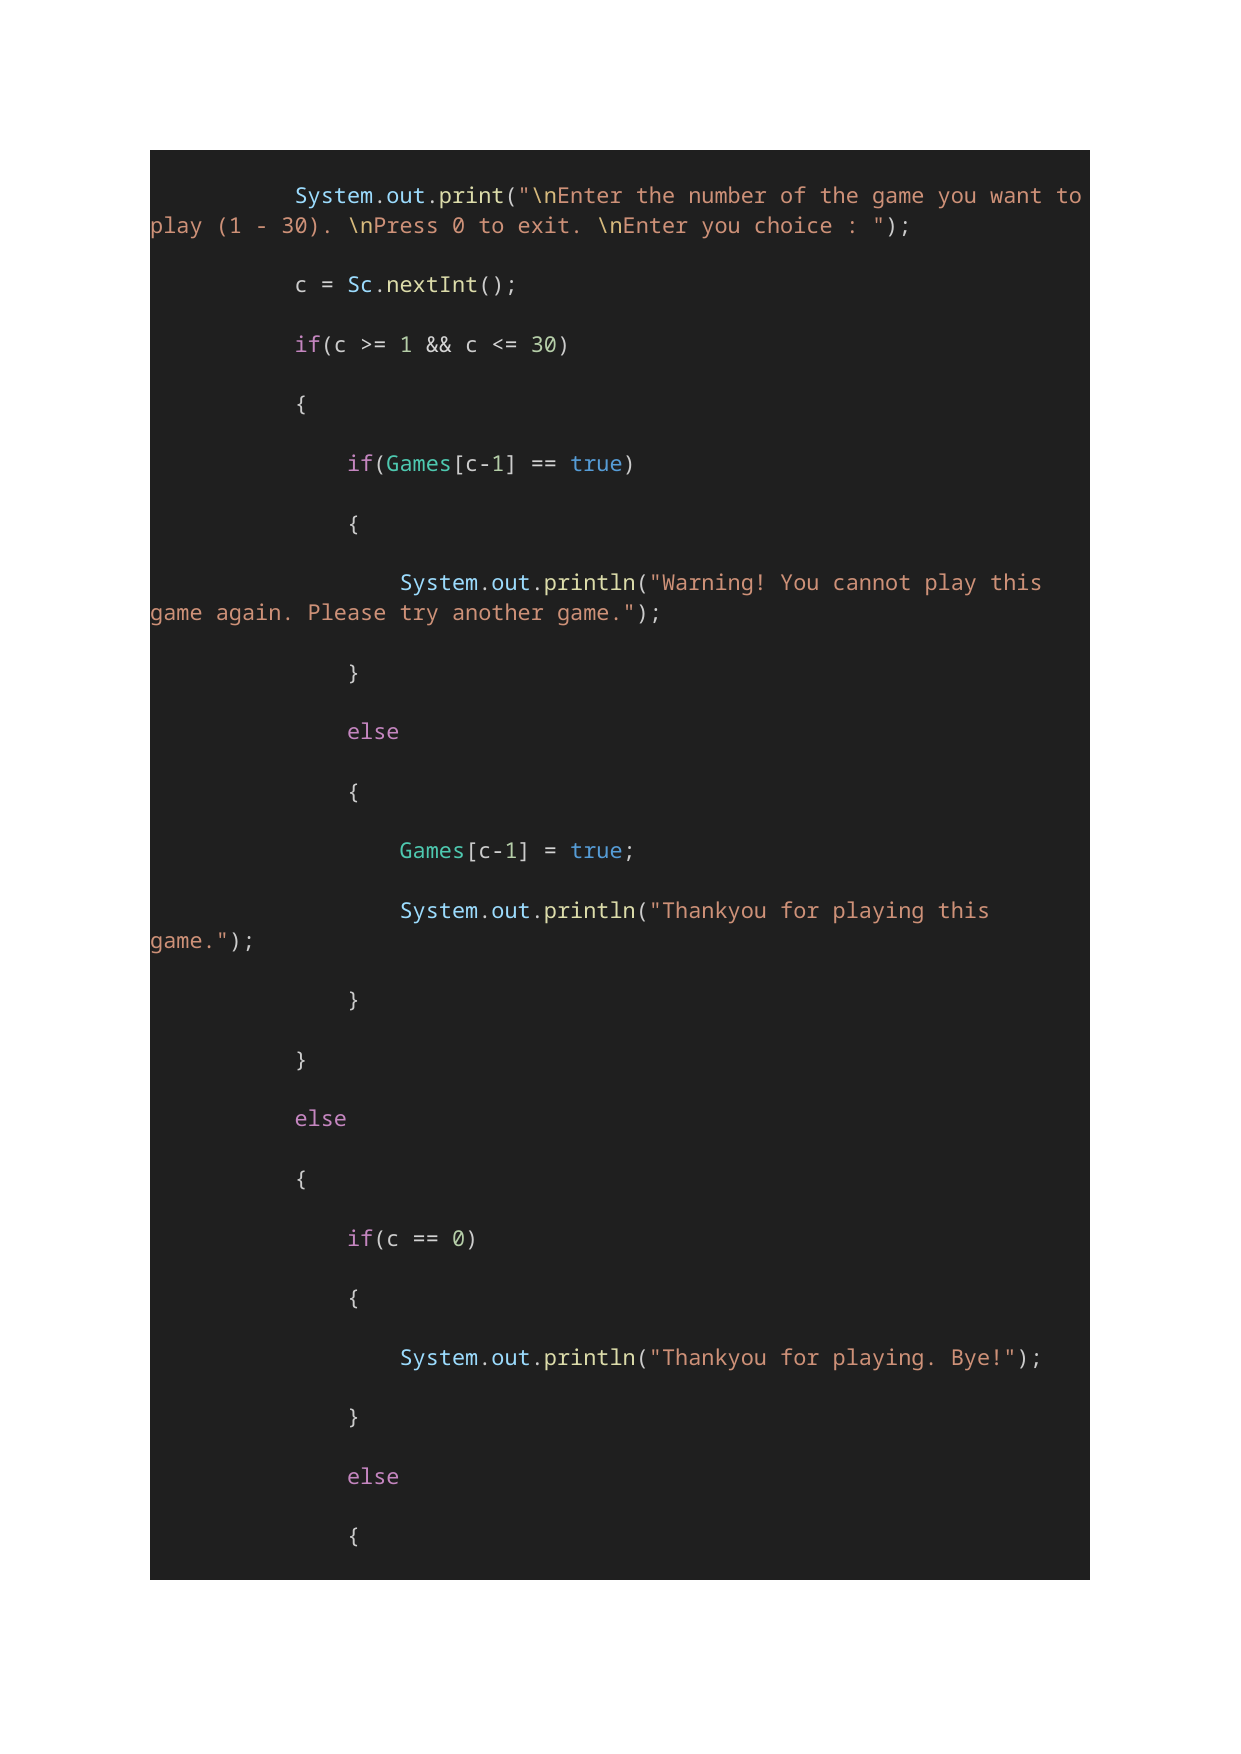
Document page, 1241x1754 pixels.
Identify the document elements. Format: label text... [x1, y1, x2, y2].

text else [150, 1103, 1090, 1133]
text c = Sc.nextInt(); [150, 269, 1090, 299]
text System.out.println("Warning! You cannot play this game again. Please try another game."); [150, 567, 1090, 627]
text System.out.println("Thankyou for playing. Bye!"); [150, 1342, 1090, 1371]
text if(Games[c-1] == true) [150, 448, 1090, 478]
text } [150, 1401, 1090, 1431]
text { [150, 388, 1090, 418]
text else [150, 716, 1090, 746]
text { [150, 1282, 1090, 1312]
text System.out.print("\nEnter the number of the game you want to play (1 - 30). \nPress 0 to exit. \nEnter you choice : "); [150, 180, 1090, 239]
text if(c == 0) [150, 1222, 1090, 1252]
text System.out.println("Thankyou for playing this game."); [150, 895, 1090, 954]
text Games[c-1] = true; [150, 835, 1090, 865]
text { [150, 776, 1090, 805]
text { [150, 507, 1090, 537]
text } [150, 656, 1090, 686]
text } [150, 1044, 1090, 1073]
text if(c >= 1 && c <= 30) [150, 329, 1090, 358]
text { [150, 1163, 1090, 1193]
text else [150, 1461, 1090, 1491]
text } [150, 984, 1090, 1014]
text { [150, 1520, 1090, 1550]
